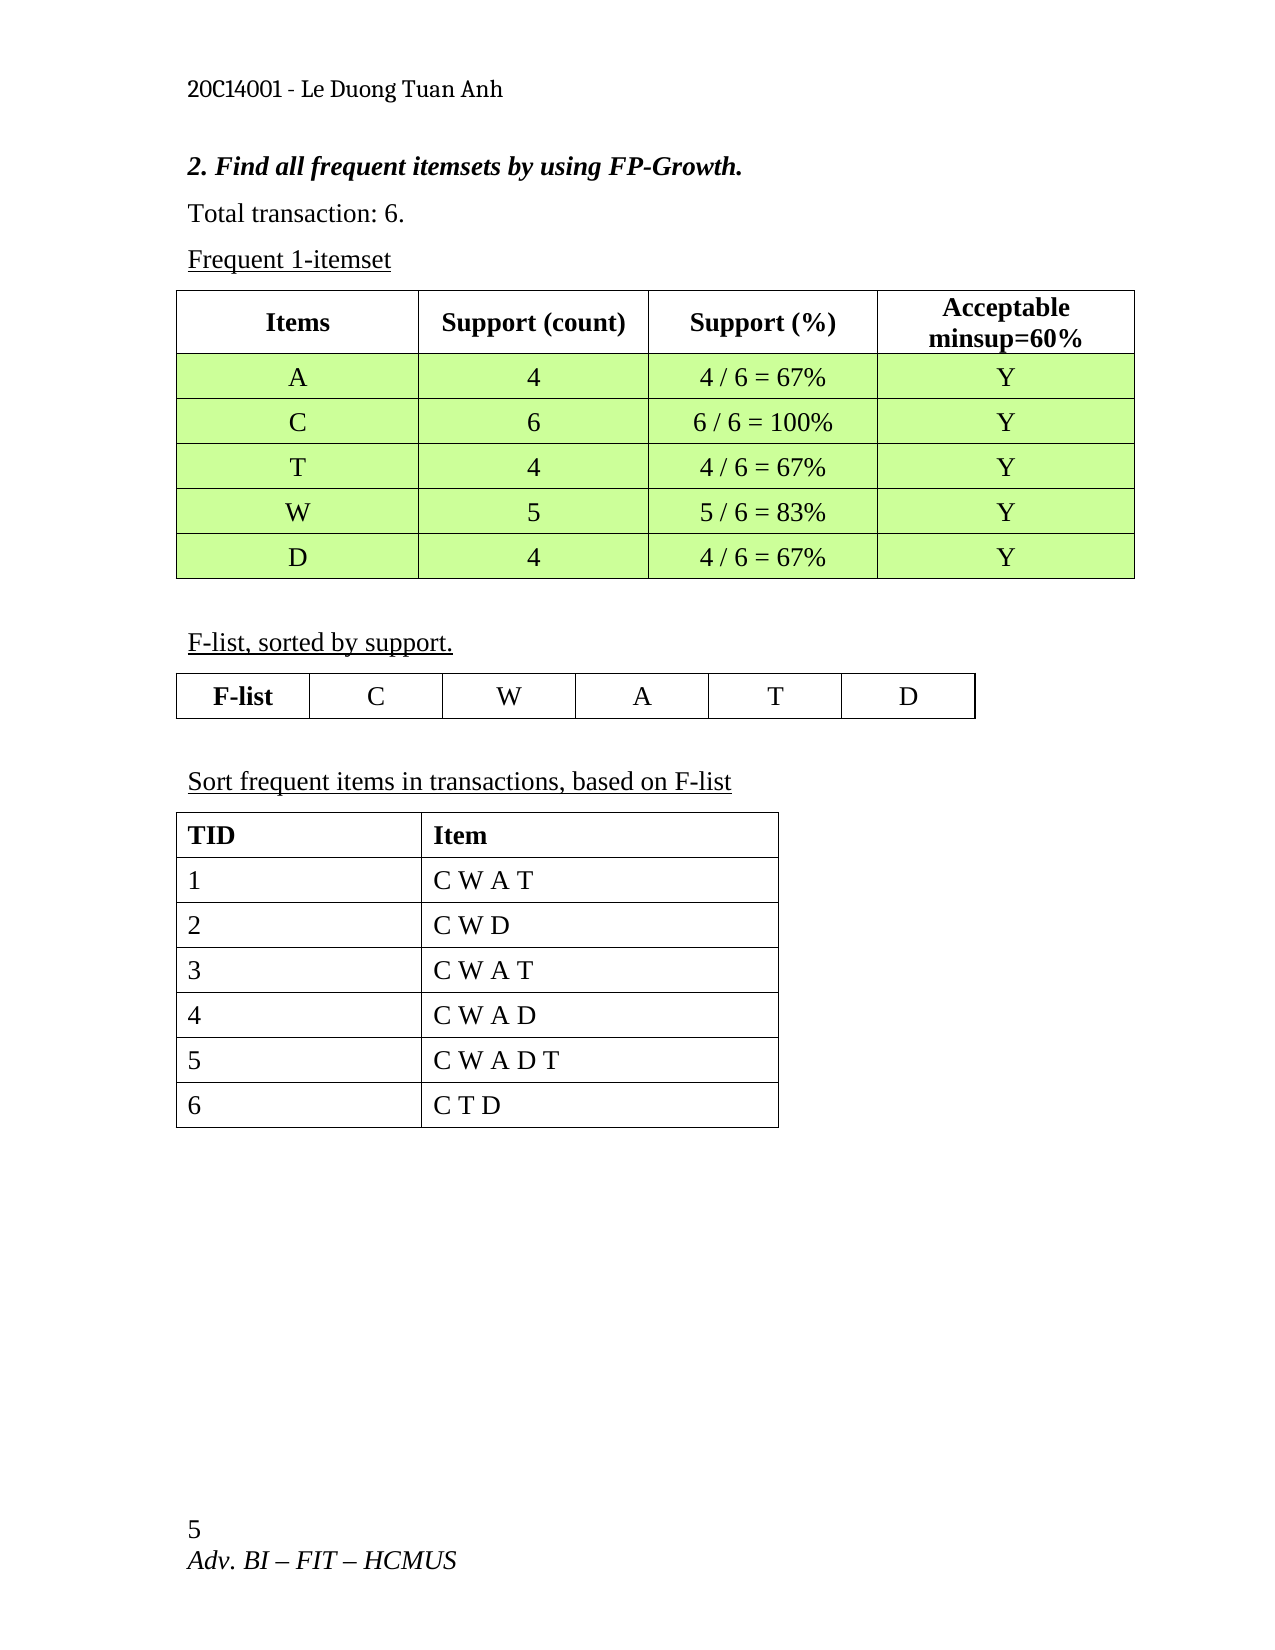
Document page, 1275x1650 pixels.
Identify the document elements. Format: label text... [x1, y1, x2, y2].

table_cell C W A T [422, 858, 778, 902]
table_cell Y [878, 399, 1134, 443]
table_cell Y [878, 534, 1134, 578]
table_cell 4 [177, 993, 421, 1037]
table_cell 4 / 6 = 67% [649, 354, 877, 398]
text F-list, sorted by support. [187, 626, 1087, 657]
table_cell 4 [419, 444, 648, 488]
table_cell C W D [422, 903, 778, 947]
table_header Support (count) [419, 291, 648, 353]
table_cell 6 [419, 399, 648, 443]
table_header D [842, 674, 974, 718]
table_cell 3 [177, 948, 421, 992]
text Frequent 1-itemset [187, 243, 1087, 274]
table_cell 5 / 6 = 83% [649, 489, 877, 533]
text 2. Find all frequent itemsets by using FP-Growth. [187, 150, 1087, 181]
table_cell 6 [177, 1083, 421, 1127]
table_header A [576, 674, 708, 718]
table_header T [709, 674, 841, 718]
table_cell 4 [419, 534, 648, 578]
table_header Acceptable minsup=60% [878, 291, 1134, 353]
table_cell C W A D T [422, 1038, 778, 1082]
table_cell 4 / 6 = 67% [649, 534, 877, 578]
table_cell D [177, 534, 418, 578]
table_cell Y [878, 444, 1134, 488]
table_cell 1 [177, 858, 421, 902]
table_cell 5 [177, 1038, 421, 1082]
table_cell C T D [422, 1083, 778, 1127]
table_cell A [177, 354, 418, 398]
table_header Support (%) [649, 291, 877, 353]
table_cell 2 [177, 903, 421, 947]
table_cell Y [878, 489, 1134, 533]
table_cell 5 [419, 489, 648, 533]
table_cell 4 / 6 = 67% [649, 444, 877, 488]
table_header Item [422, 813, 778, 857]
table_header W [443, 674, 575, 718]
table_header TID [177, 813, 421, 857]
table_cell C W A T [422, 948, 778, 992]
text Sort frequent items in transactions, based on F-list [187, 765, 1087, 797]
text Total transaction: 6. [187, 197, 1087, 228]
table_header C [310, 674, 442, 718]
table_cell 4 [419, 354, 648, 398]
table_cell Y [878, 354, 1134, 398]
table_cell C [177, 399, 418, 443]
table_cell 6 / 6 = 100% [649, 399, 877, 443]
table_cell T [177, 444, 418, 488]
table_header F-list [177, 674, 309, 718]
table_header Items [177, 291, 418, 353]
table_cell W [177, 489, 418, 533]
table_cell C W A D [422, 993, 778, 1037]
